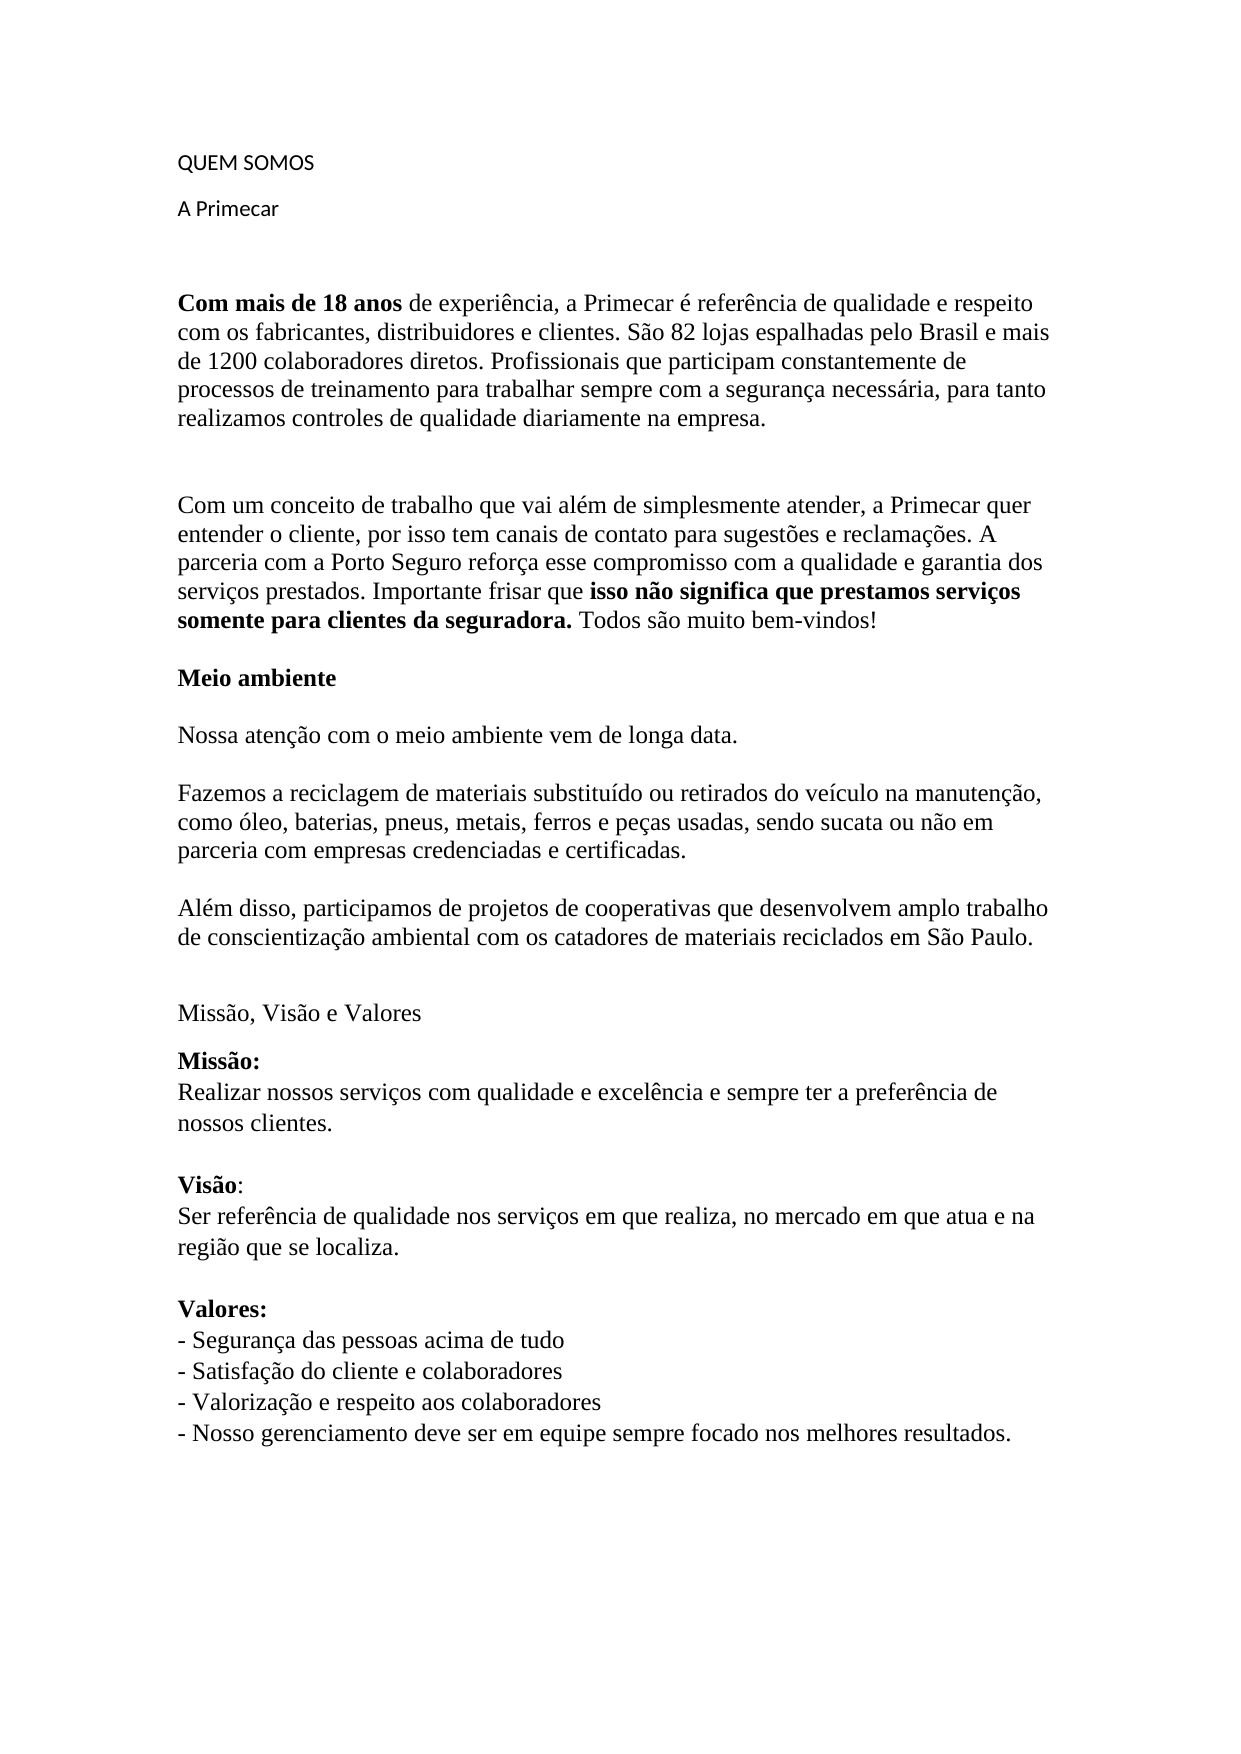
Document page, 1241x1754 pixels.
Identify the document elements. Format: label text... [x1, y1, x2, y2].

text Com mais de 18 anos de experiência, a Primecar é referência de qualidade e respeito com os fabricantes, distribuidores e clientes. São 82 lojas espalhadas pelo Brasil e mais de 1200 colaboradores diretos. Profissionais que participam constantemente de processos de treinamento para trabalhar sempre com a segurança necessária, para tanto realizamos controles de qualidade diariamente na empresa. [177, 288, 1063, 432]
text Nossa atenção com o meio ambiente vem de longa data. [177, 720, 1063, 778]
text Além disso, participamos de projetos de cooperativas que desenvolvem amplo trabalho de conscientização ambiental com os catadores de materiais reciclados em São Paulo. [177, 893, 1063, 950]
text Com um conceito de trabalho que vai além de simplesmente atender, a Primecar quer entender o cliente, por isso tem canais de contato para sugestões e reclamações. A parceria com a Porto Seguro reforça esse compromisso com a qualidade e garantia dos serviços prestados. Importante frisar que isso não significa que prestamos serviços somente para clientes da seguradora. Todos são muito bem-vindos! [177, 461, 1063, 634]
text QUEM SOMOS [177, 148, 1063, 176]
text Missão: Realizar nossos serviços com qualidade e excelência e sempre ter a preferência de nossos clientes. Visão: Ser referência de qualidade nos serviços em que realiza, no mercado em que atua e na região que se localiza. Valores: - Segurança das pessoas acima de tudo - Satisfação do cliente e colaboradores - Valorização e respeito aos colaboradores - Nosso gerenciamento deve ser em equipe sempre focado nos melhores resultados. [177, 1046, 1063, 1447]
text Missão, Visão e Valores [177, 998, 1063, 1027]
text Fazemos a reciclagem de materiais substituído ou retirados do veículo na manutenção, como óleo, baterias, pneus, metais, ferros e peças usadas, sendo sucata ou não em parceria com empresas credenciadas e certificadas. [177, 778, 1063, 893]
text A Primecar [177, 194, 1063, 222]
text Meio ambiente [177, 663, 1063, 692]
